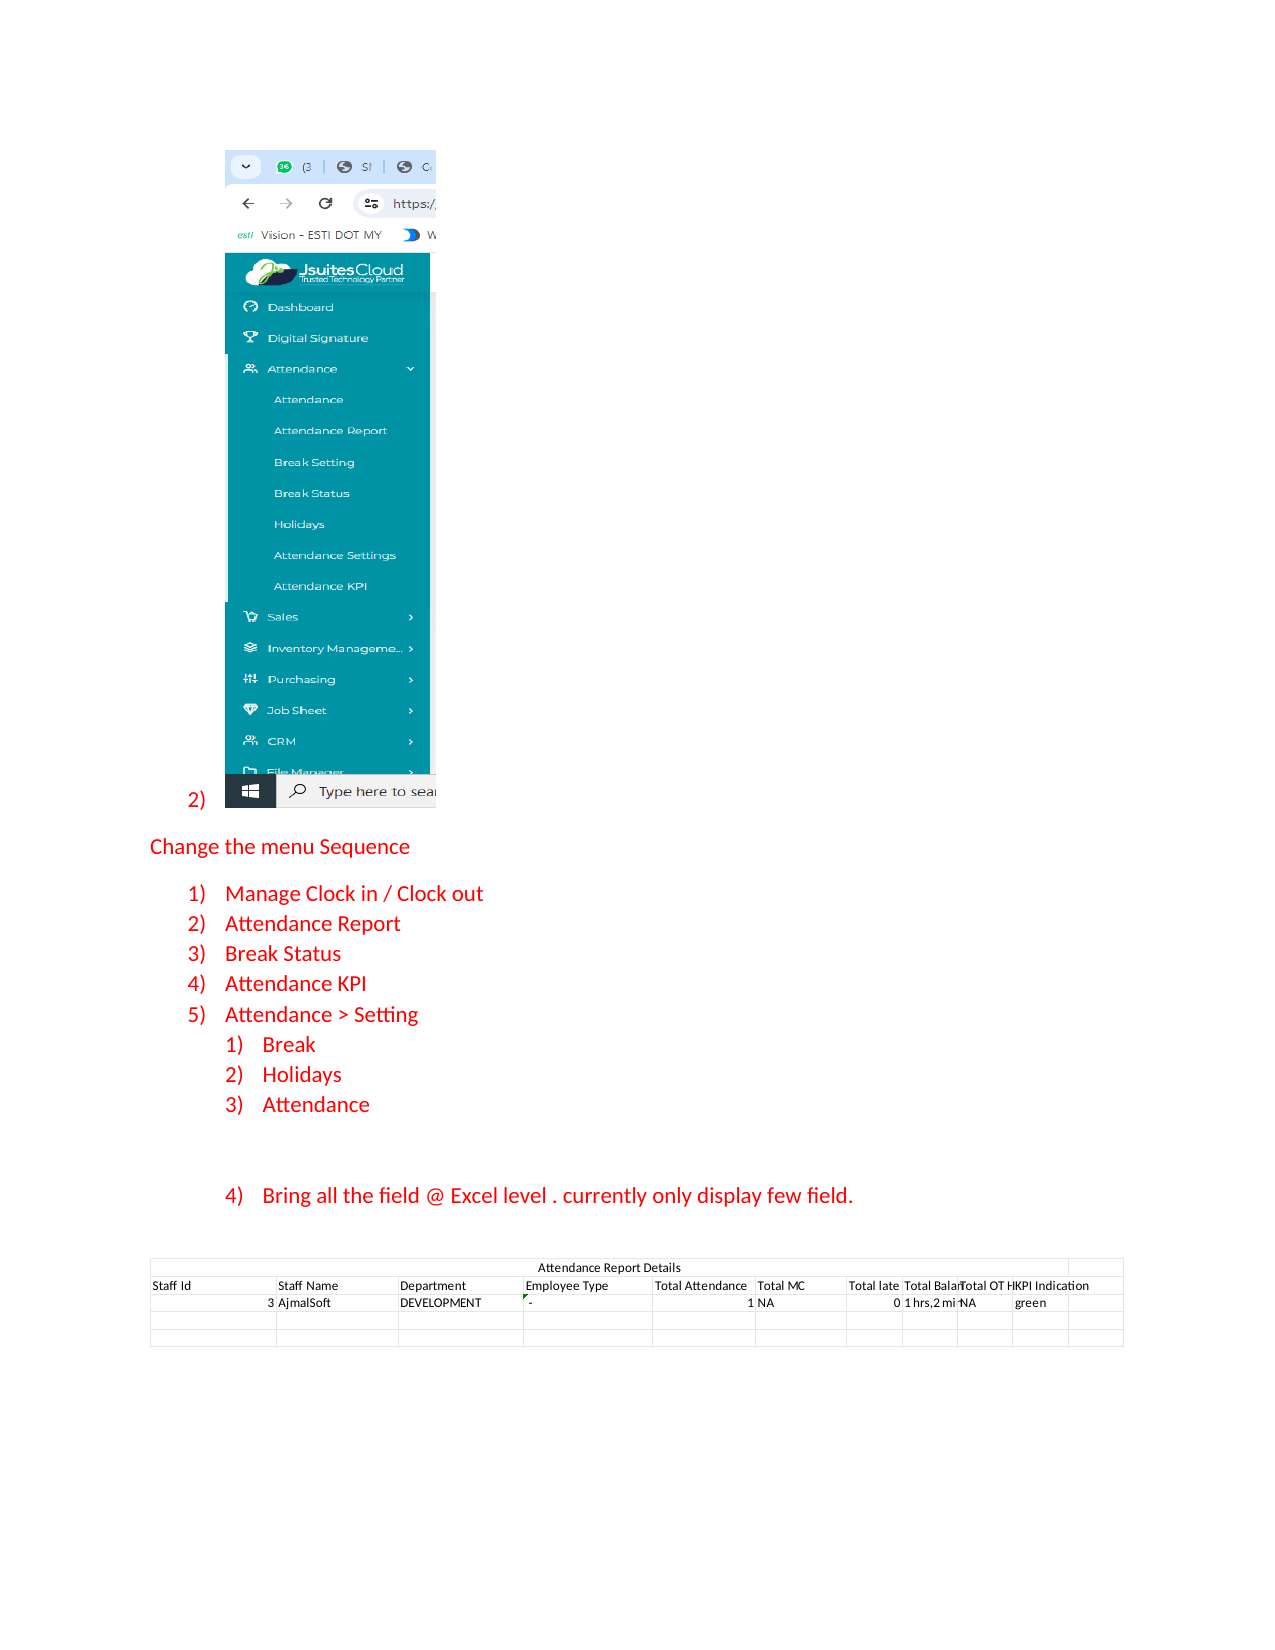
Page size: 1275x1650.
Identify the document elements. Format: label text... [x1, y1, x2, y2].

list Attendance > Setting [187, 1000, 1125, 1028]
list Attendance Report [187, 909, 1125, 937]
list Break Status [187, 939, 1125, 967]
text Change the menu Sequence [150, 832, 1125, 860]
list Manage Clock in / Clock out [187, 879, 1125, 907]
list Attendance KPI [187, 969, 1125, 998]
picture [225, 150, 436, 808]
list Break [225, 1030, 1125, 1058]
list Holidays [225, 1060, 1125, 1088]
list Bring all the field @ Excel level . currently only display few field. [225, 1181, 1125, 1209]
list Attendance [225, 1090, 1125, 1118]
